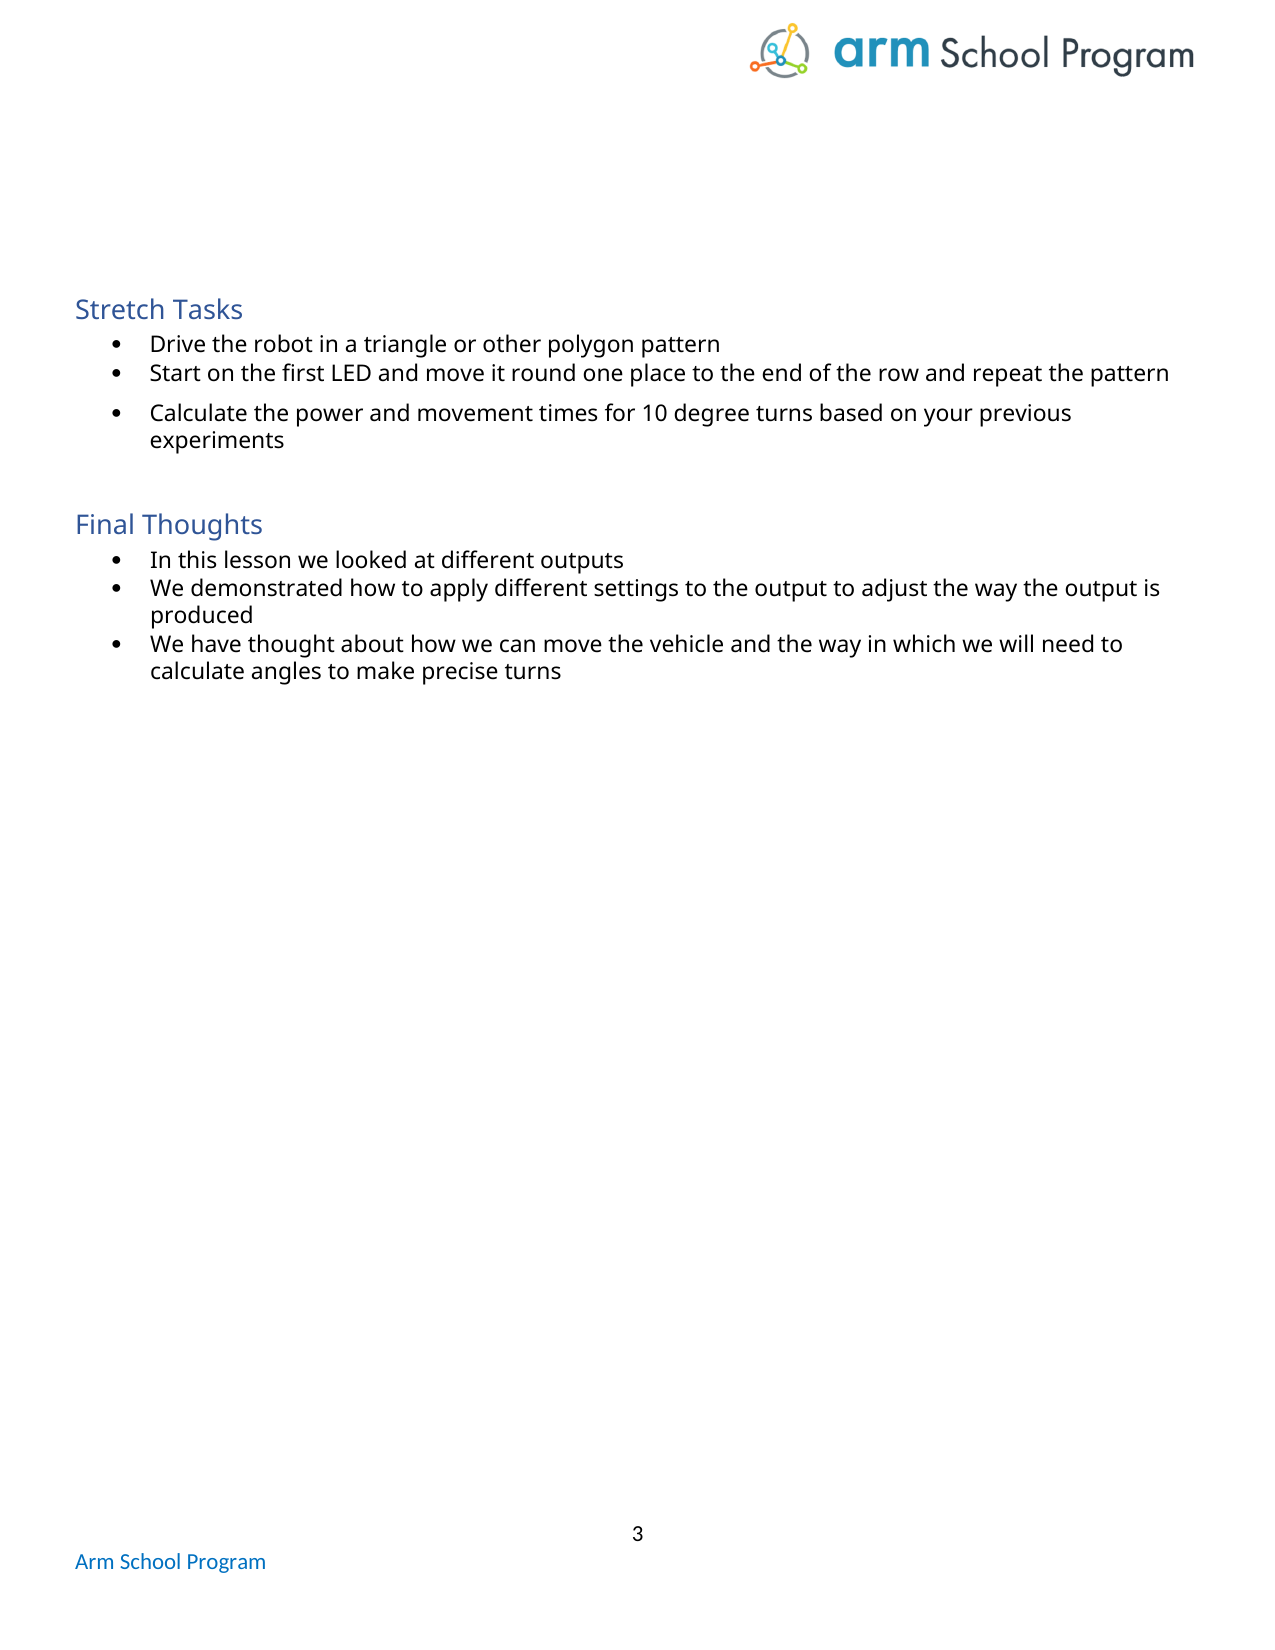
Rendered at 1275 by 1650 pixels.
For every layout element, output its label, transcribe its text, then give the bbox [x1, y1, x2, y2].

list In this lesson we looked at different outputs [112, 546, 1200, 574]
list We demonstrated how to apply different settings to the output to adjust the way the output is produced [112, 574, 1200, 630]
list We have thought about how we can move the vehicle and the way in which we will need to calculate angles to make precise turns [112, 630, 1200, 686]
subtitle Final Thoughts [75, 506, 1200, 543]
subtitle Start on the first LED and move it round one place to the end of the row and repeat the pattern [112, 358, 1200, 387]
picture [743, 18, 1197, 82]
list Calculate the power and movement times for 10 degree turns based on your previous experiments [112, 399, 1200, 455]
subtitle Stretch Tasks [75, 291, 1200, 327]
list Drive the robot in a triangle or other polygon pattern [112, 330, 1200, 358]
